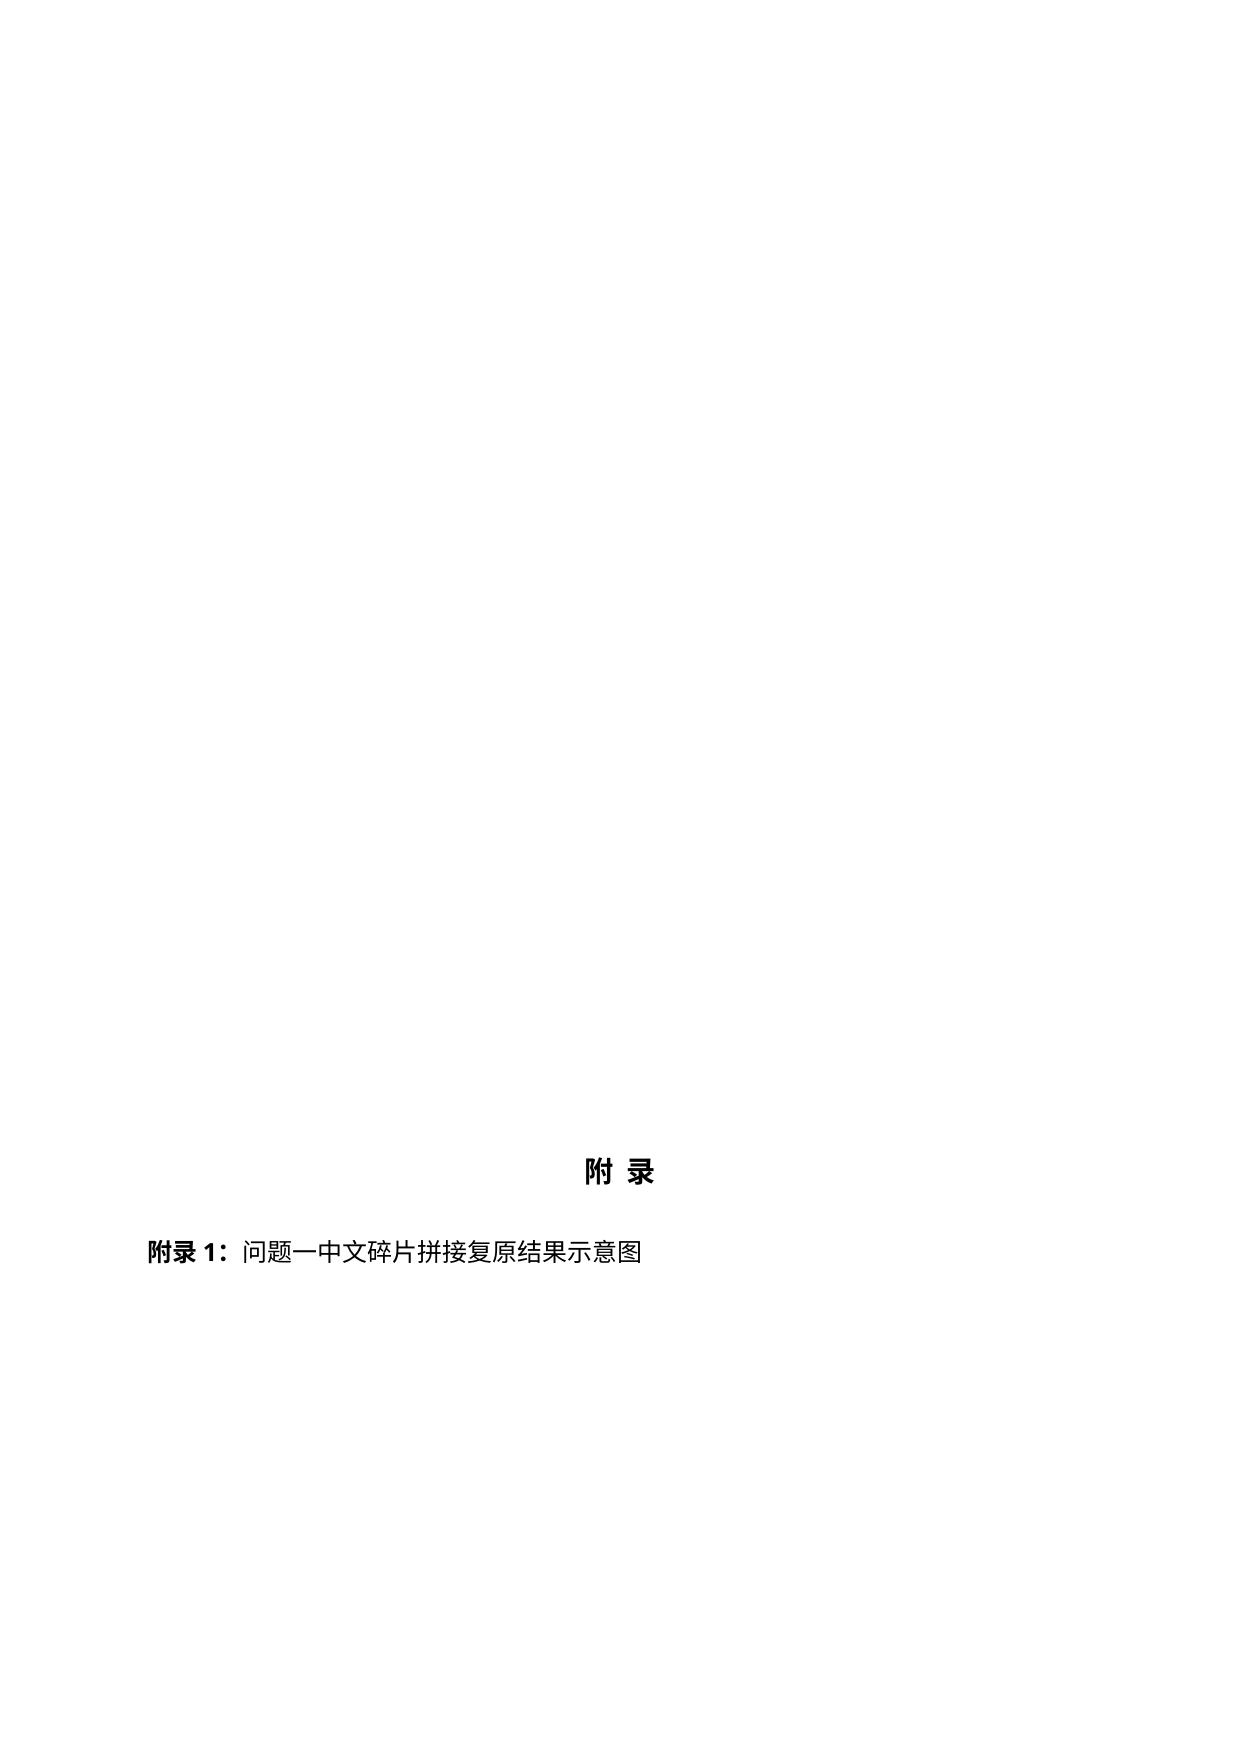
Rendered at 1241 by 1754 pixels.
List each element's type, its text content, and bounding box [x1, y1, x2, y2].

text 附 录 [148, 1137, 1092, 1202]
text 附录1：问题一中文碎片拼接复原结果示意图 [148, 1218, 1092, 1283]
